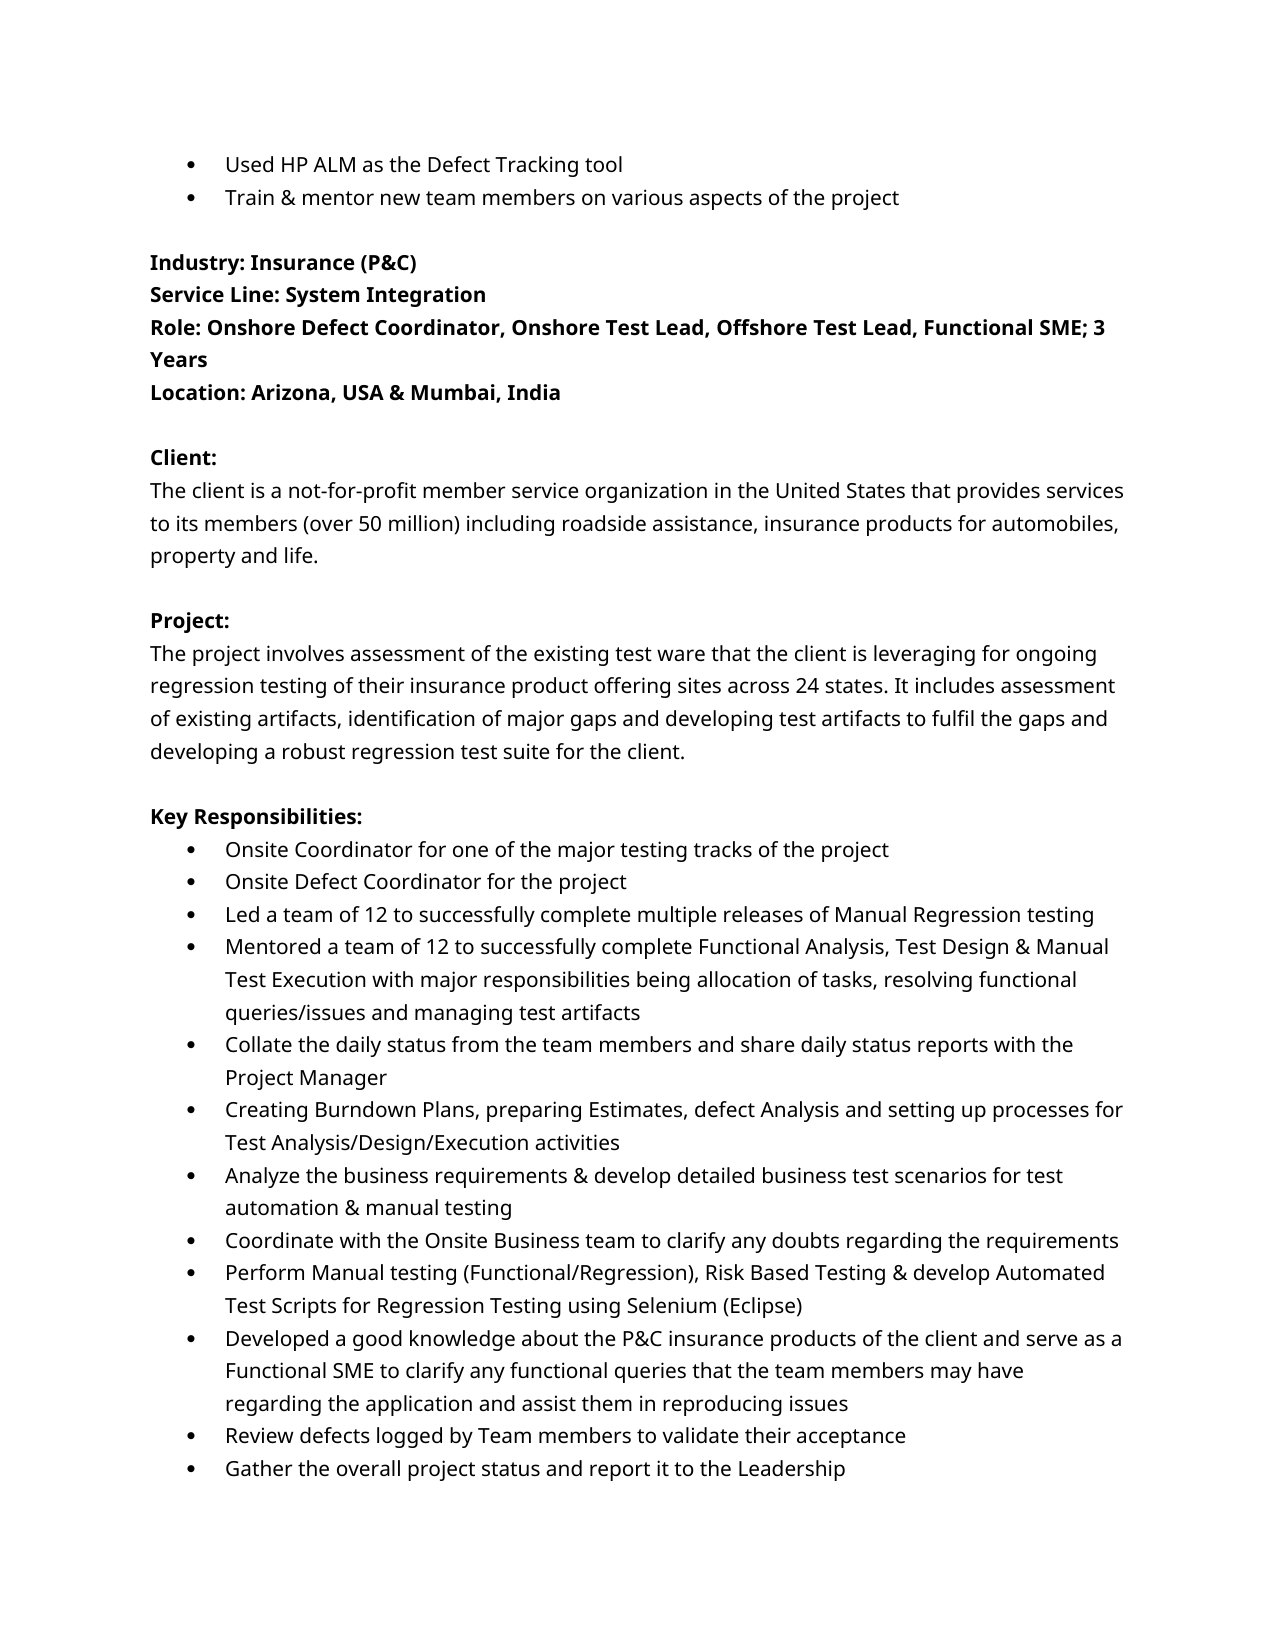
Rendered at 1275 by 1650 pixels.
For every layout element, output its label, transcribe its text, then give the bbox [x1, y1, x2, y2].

list Analyze the business requirements & develop detailed business test scenarios for test automation & manual testing [187, 1161, 1125, 1222]
text Industry: Insurance (P&C) [150, 248, 1125, 276]
list Onsite Coordinator for one of the major testing tracks of the project [187, 835, 1125, 863]
list Led a team of 12 to successfully complete multiple releases of Manual Regression testing [187, 900, 1125, 928]
list Coordinate with the Onsite Business team to clarify any doubts regarding the requirements [187, 1226, 1125, 1254]
list Mentored a team of 12 to successfully complete Functional Analysis, Test Design & Manual Test Execution with major responsibilities being allocation of tasks, resolving functional queries/issues and managing test artifacts [187, 932, 1125, 1026]
list Creating Burndown Plans, preparing Estimates, defect Analysis and setting up processes for Test Analysis/Design/Execution activities [187, 1096, 1125, 1157]
text Client: [150, 443, 1125, 472]
text The project involves assessment of the existing test ware that the client is leveraging for ongoing regression testing of their insurance product offering sites across 24 states. It includes assessment of existing artifacts, identification of major gaps and developing test artifacts to fulfil the gaps and developing a robust regression test suite for the client. [150, 639, 1125, 765]
list Used HP ALM as the Defect Tracking tool [187, 150, 1125, 178]
list Collate the daily status from the team members and share daily status reports with the Project Manager [187, 1030, 1125, 1091]
list Gather the overall project status and report it to the Leadership [187, 1454, 1125, 1483]
text Project: [150, 606, 1125, 635]
text Key Responsibilities: [150, 802, 1125, 831]
text The client is a not-for-profit member service organization in the United States that provides services to its members (over 50 million) including roadside assistance, insurance products for automobiles, property and life. [150, 476, 1125, 570]
list Developed a good knowledge about the P&C insurance products of the client and serve as a Functional SME to clarify any functional queries that the team members may have regarding the application and assist them in reproducing issues [187, 1324, 1125, 1417]
text Role: Onshore Defect Coordinator, Onshore Test Lead, Offshore Test Lead, Functional SME; 3 Years [150, 313, 1125, 374]
text Service Line: System Integration [150, 280, 1125, 309]
list Review defects logged by Team members to validate their acceptance [187, 1422, 1125, 1450]
list Onsite Defect Coordinator for the project [187, 867, 1125, 896]
text Location: Arizona, USA & Mumbai, India [150, 378, 1125, 407]
list Perform Manual testing (Functional/Regression), Risk Based Testing & develop Automated Test Scripts for Regression Testing using Selenium (Eclipse) [187, 1258, 1125, 1319]
list Train & mentor new team members on various aspects of the project [187, 183, 1125, 211]
